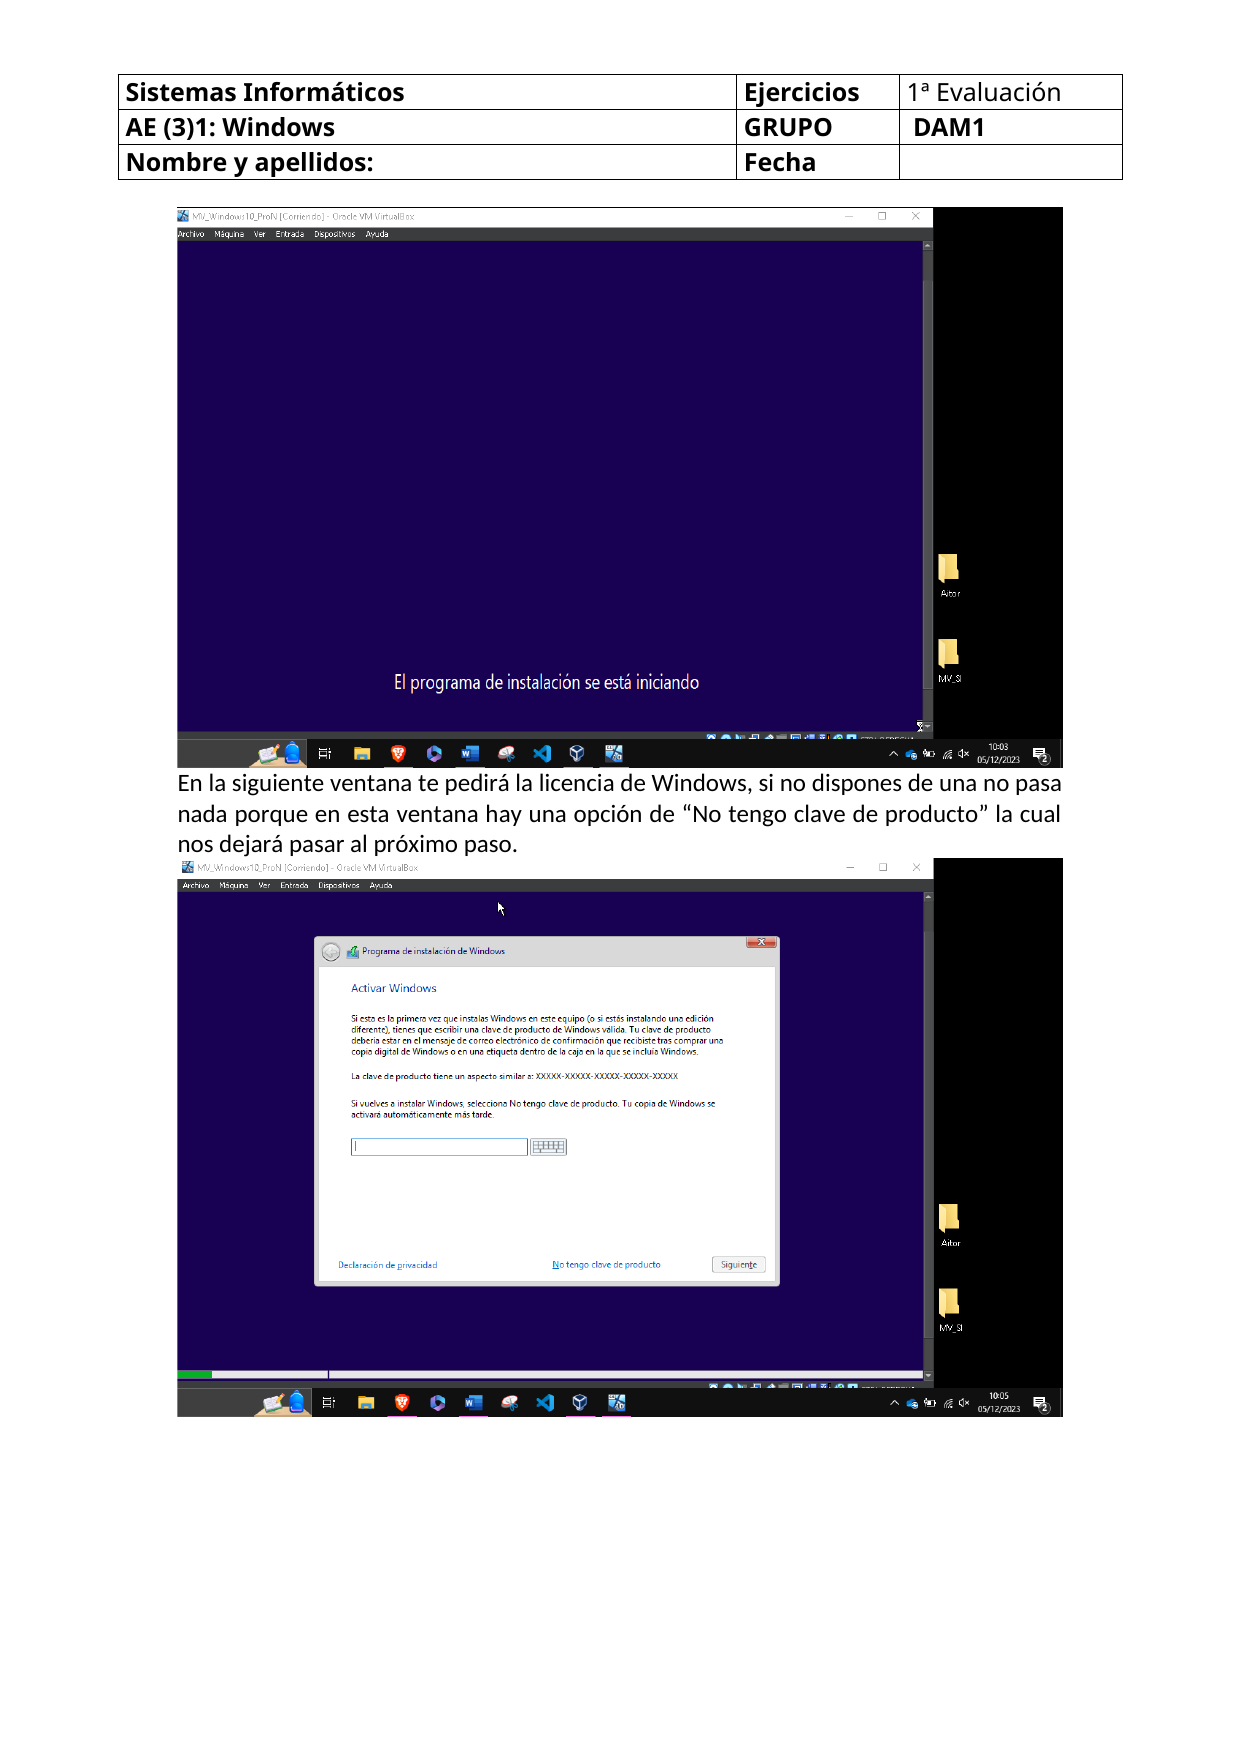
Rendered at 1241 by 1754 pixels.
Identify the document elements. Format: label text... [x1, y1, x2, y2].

picture [177, 858, 1063, 1417]
picture [177, 208, 1063, 768]
text En la siguiente ventana te pedirá la licencia de Windows, si no dispones de una no pasa nada porque en esta ventana hay una opción de “No tengo clave de producto” la cual nos dejará pasar al próximo paso. [177, 768, 1063, 858]
